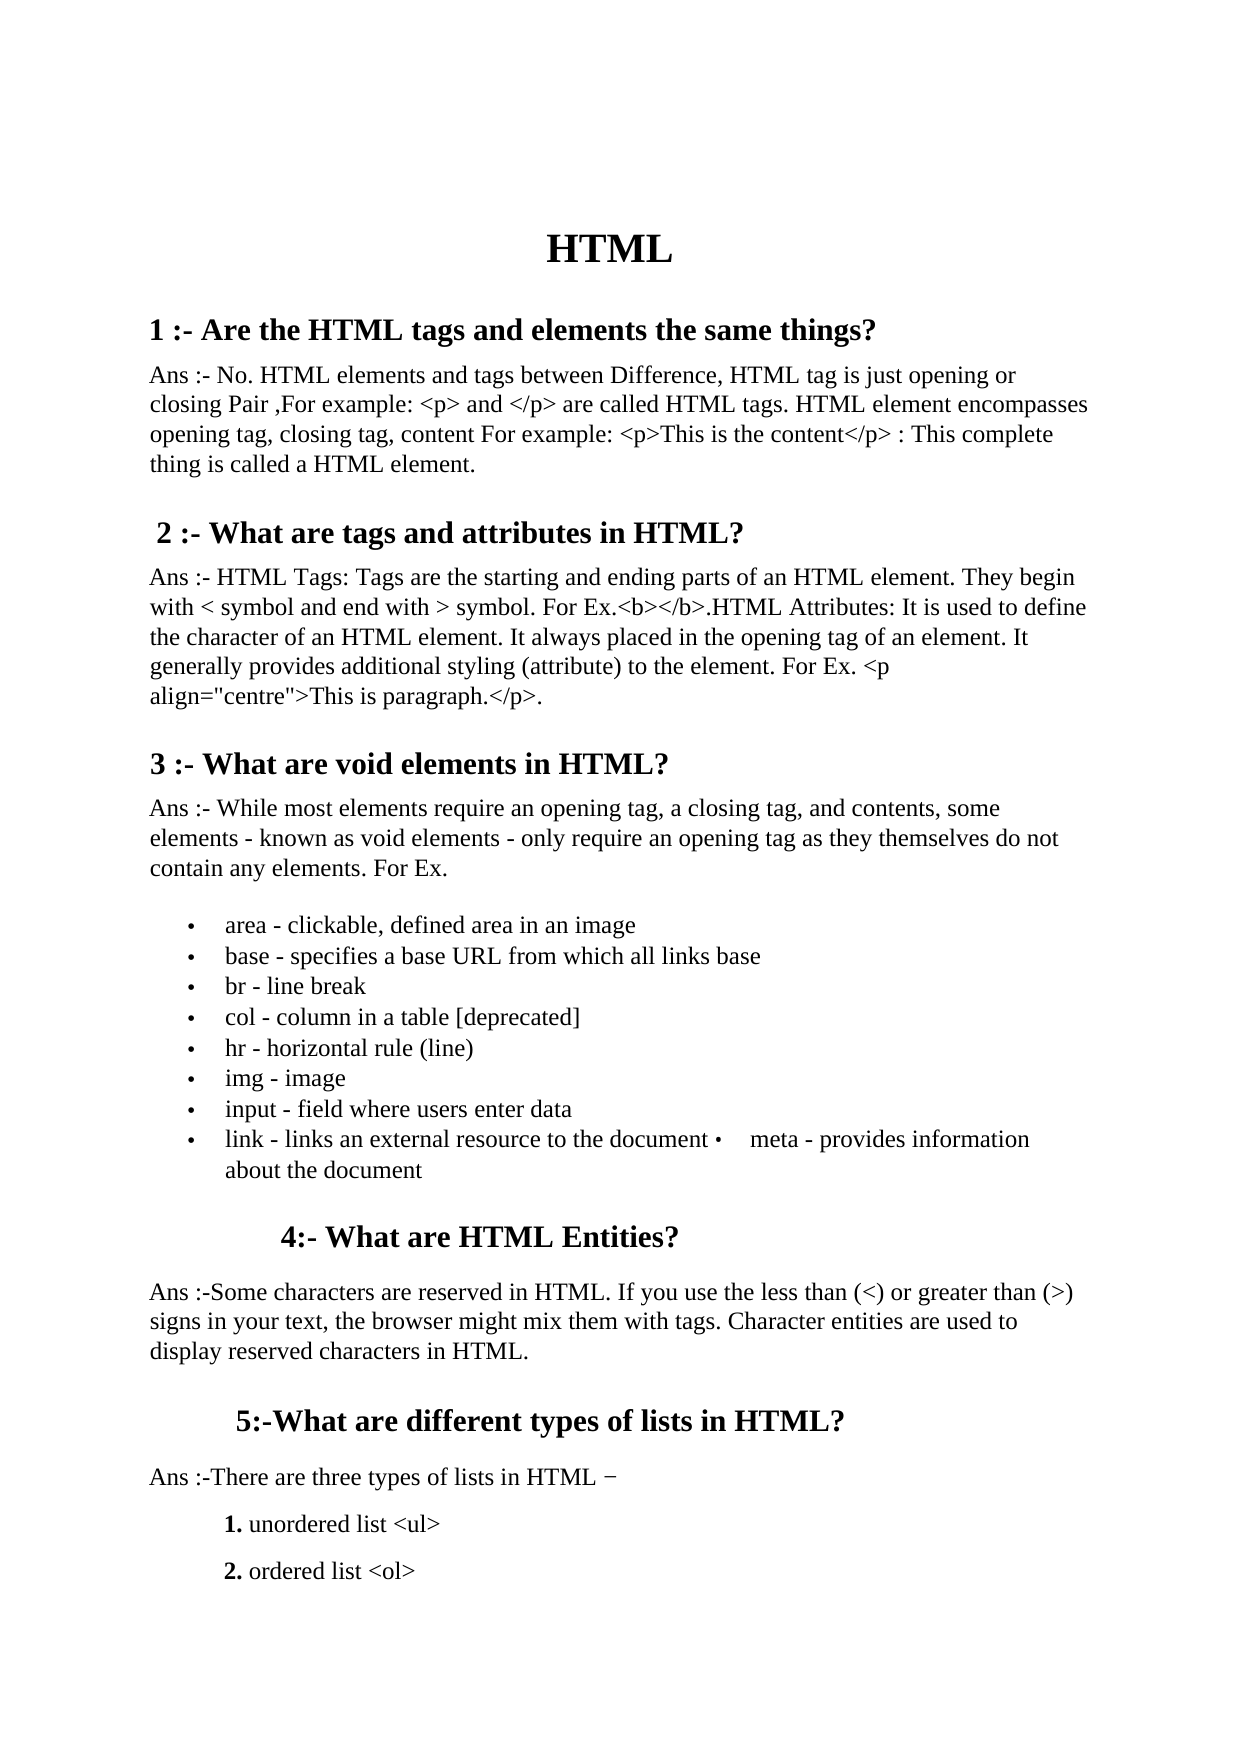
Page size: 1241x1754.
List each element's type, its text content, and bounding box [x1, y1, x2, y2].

list br - line break [187, 971, 1088, 1000]
list base - specifies a base URL from which all links base [187, 941, 1088, 969]
list hr - horizontal rule (line) [187, 1033, 1088, 1061]
text Ans :- No. HTML elements and tags between Difference, HTML tag is just opening or closing Pair ,For example: <p> and </p> are called HTML tags. HTML element encompasses opening tag, closing tag, content For example: <p>This is the content</p> : This complete thing is called a HTML element. [148, 360, 1088, 477]
text 3 :- What are void elements in HTML? [150, 745, 1088, 781]
list unordered list <ul> [223, 1509, 1088, 1537]
text 4:- What are HTML Entities? [281, 1219, 1088, 1254]
list area - clickable, defined area in an image [187, 910, 1088, 939]
text 2 :- What are tags and attributes in HTML? [148, 514, 1088, 550]
list img - image [187, 1063, 1088, 1092]
list input - field where users enter data [187, 1094, 1088, 1123]
text 5:-What are different types of lists in HTML? [150, 1402, 1088, 1438]
text Ans :-There are three types of lists in HTML − [148, 1462, 1088, 1491]
text HTML [150, 224, 1088, 272]
text Ans :- HTML Tags: Tags are the starting and ending parts of an HTML element. They begin with < symbol and end with > symbol. For Ex.<b></b>.HTML Attributes: It is used to define the character of an HTML element. It always placed in the opening tag of an element. It generally provides additional styling (attribute) to the element. For Ex. <p align="centre">This is paragraph.</p>. [148, 562, 1088, 709]
text Ans :-Some characters are reserved in HTML. If you use the less than (<) or greater than (>) signs in your text, the browser might mix them with tags. Character entities are used to display reserved characters in HTML. [148, 1277, 1088, 1365]
list link - links an external resource to the document • meta - provides information about the document [187, 1124, 1088, 1184]
list col - column in a table [deprecated] [187, 1002, 1088, 1031]
list ordered list <ol> [223, 1556, 1088, 1585]
text 1 :- Are the HTML tags and elements the same things? [148, 311, 1088, 347]
text Ans :- While most elements require an opening tag, a closing tag, and contents, some elements - known as void elements - only require an opening tag as they themselves do not contain any elements. For Ex. [148, 793, 1088, 881]
